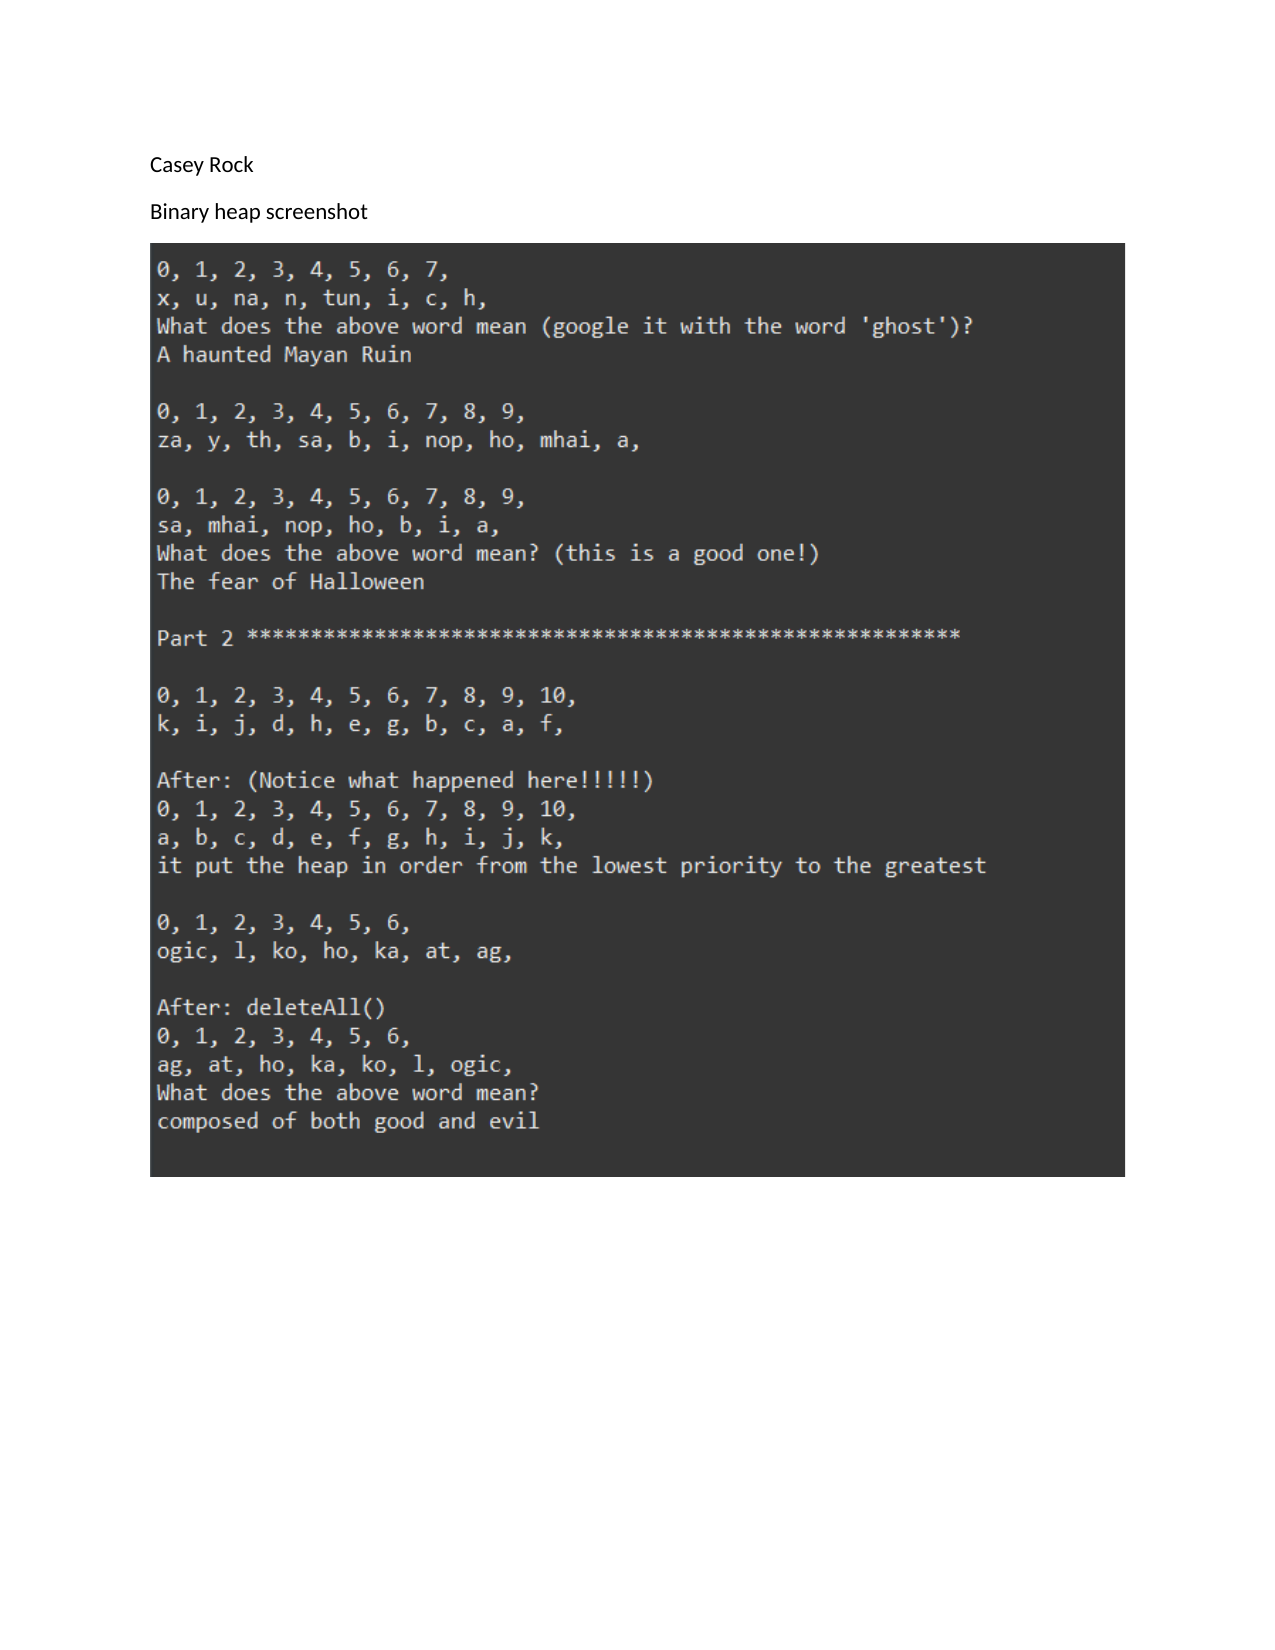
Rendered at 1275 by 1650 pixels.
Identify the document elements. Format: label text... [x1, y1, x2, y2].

text Casey Rock [150, 150, 1125, 178]
text Binary heap screenshot [150, 197, 1125, 225]
picture [150, 243, 1125, 1177]
